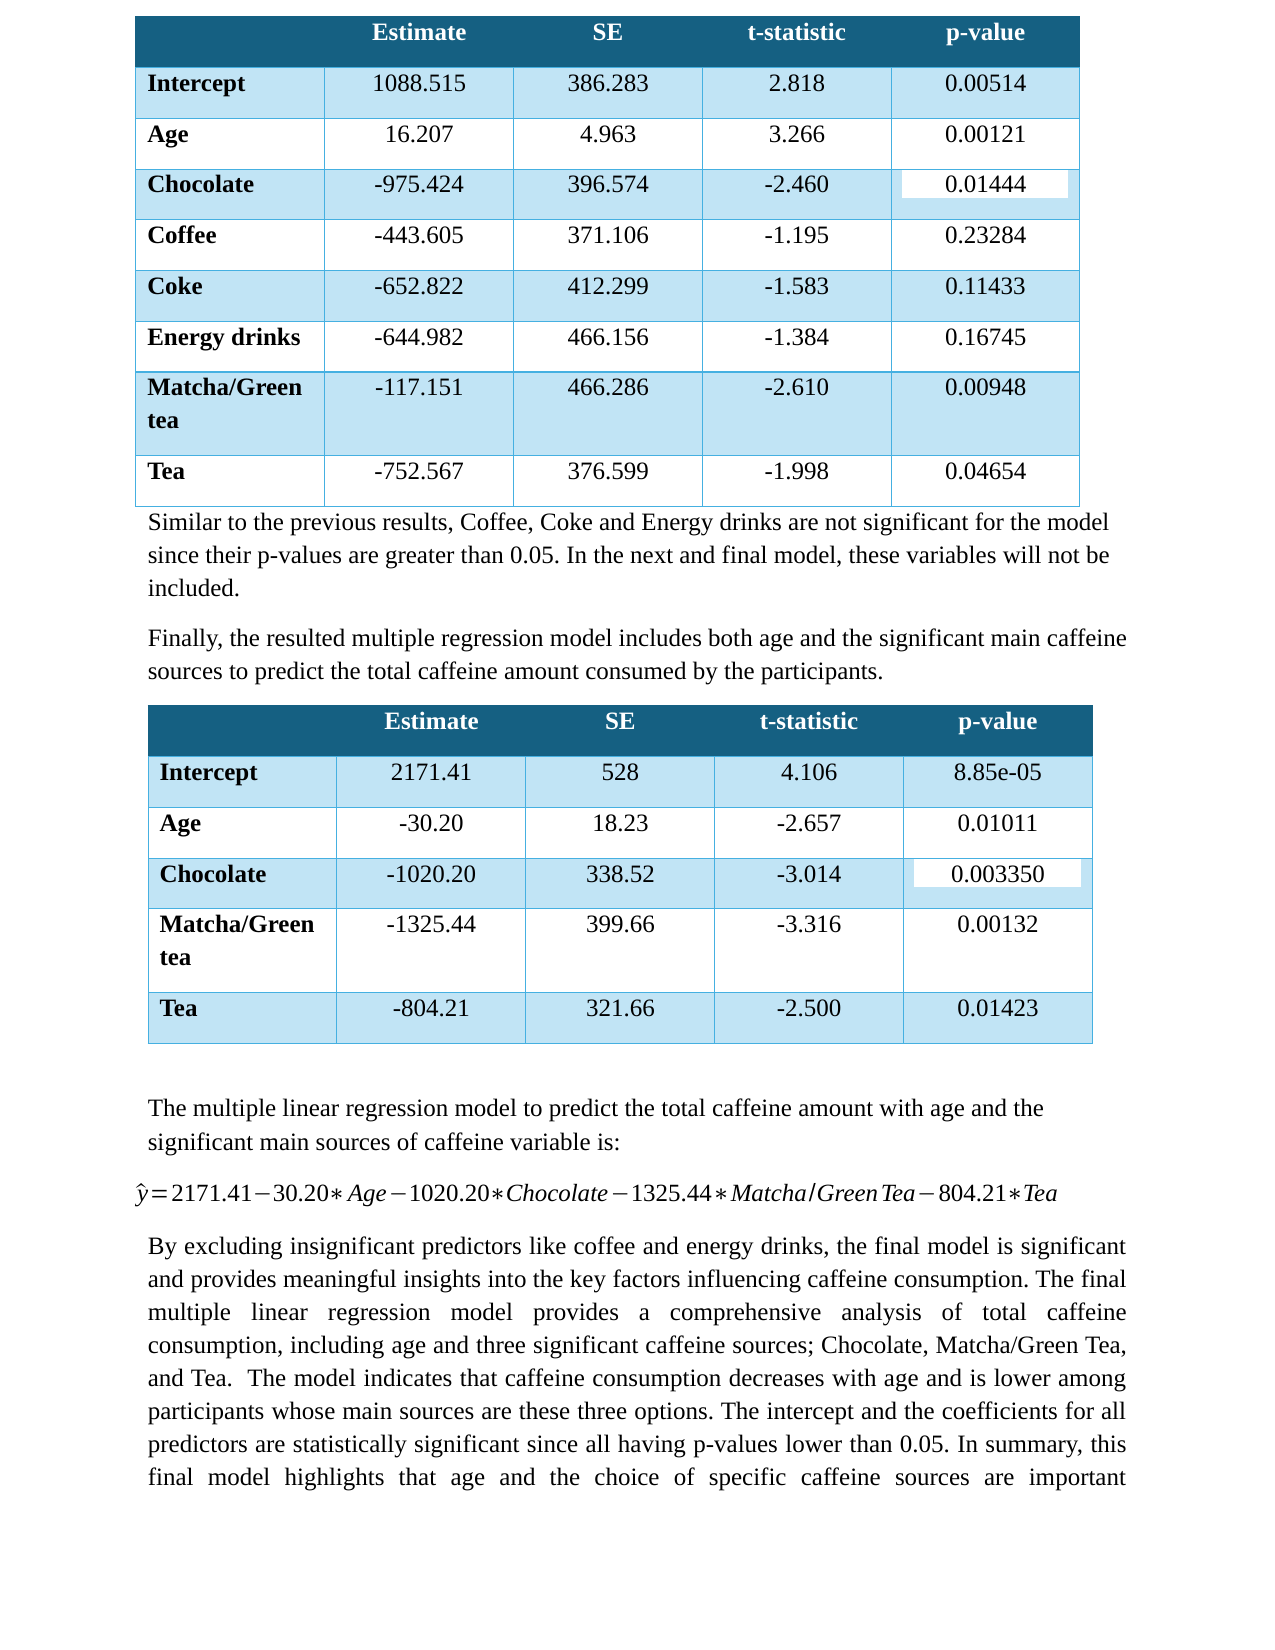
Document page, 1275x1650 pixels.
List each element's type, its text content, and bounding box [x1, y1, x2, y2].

table_cell 1088.515 [325, 68, 513, 118]
table_cell -1020.20 [337, 859, 525, 908]
table_cell Age [136, 119, 324, 168]
table_cell 2.818 [703, 68, 891, 118]
table_cell 0.01423 [904, 993, 1092, 1043]
table_cell 371.106 [514, 220, 702, 270]
table_cell Tea [136, 456, 324, 506]
table_cell -804.21 [337, 993, 525, 1043]
table_cell -644.982 [325, 322, 513, 371]
text The multiple linear regression model to predict the total caffeine amount with age and the significant main sources of caffeine variable is: [148, 1093, 1127, 1155]
table_cell 0.00132 [904, 909, 1092, 992]
table_cell 466.156 [514, 322, 702, 371]
table_cell 0.16745 [892, 322, 1079, 371]
table_cell Intercept [136, 68, 324, 118]
table_cell Coke [136, 271, 324, 321]
table_cell -3.014 [715, 859, 903, 908]
table_header t-statistic [703, 18, 891, 67]
table_header p-value [904, 706, 1092, 756]
table_cell Chocolate [149, 859, 336, 908]
table_cell 0.23284 [892, 220, 1079, 270]
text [148, 1231, 1127, 1491]
table_header t-statistic [715, 706, 903, 756]
table_cell -2.500 [715, 993, 903, 1043]
table_cell Intercept [149, 757, 336, 807]
table_cell 321.66 [526, 993, 714, 1043]
table_cell -2.610 [703, 373, 891, 455]
table_cell 386.283 [514, 68, 702, 118]
table_cell 0.00121 [892, 119, 1079, 168]
table_cell -443.605 [325, 220, 513, 270]
table_cell 396.574 [514, 170, 702, 219]
table_cell 18.23 [526, 808, 714, 858]
table_cell 338.52 [526, 859, 714, 908]
table_cell -1.384 [703, 322, 891, 371]
table_header SE [514, 18, 702, 67]
table_cell 0.00948 [892, 373, 1079, 455]
table_cell 2171.41 [337, 757, 525, 807]
table_cell -3.316 [715, 909, 903, 992]
table_cell Matcha/Green tea [149, 909, 336, 992]
table_header p-value [892, 18, 1079, 67]
table_cell 528 [526, 757, 714, 807]
table_cell -1.583 [703, 271, 891, 321]
table_header [149, 706, 336, 756]
table_header [136, 18, 324, 67]
table_cell 0.11433 [892, 271, 1079, 321]
table_cell 0.00514 [892, 68, 1079, 118]
table_cell 8.85e-05 [904, 757, 1092, 807]
table_cell -652.822 [325, 271, 513, 321]
table_cell -2.460 [703, 170, 891, 219]
table_cell Chocolate [136, 170, 324, 219]
table_cell -2.657 [715, 808, 903, 858]
table_cell -117.151 [325, 373, 513, 455]
table_cell Age [149, 808, 336, 858]
table_cell Coffee [136, 220, 324, 270]
table_cell 412.299 [514, 271, 702, 321]
table_cell 0.003350 [904, 859, 1092, 908]
table_cell -752.567 [325, 456, 513, 506]
table_cell -30.20 [337, 808, 525, 858]
table_cell 399.66 [526, 909, 714, 992]
table_cell -975.424 [325, 170, 513, 219]
table_cell 0.01011 [904, 808, 1092, 858]
table_cell Energy drinks [136, 322, 324, 371]
text Finally, the resulted multiple regression model includes both age and the significant main caffeine sources to predict the total caffeine amount consumed by the participants. [148, 623, 1127, 684]
text Similar to the previous results, Coffee, Coke and Energy drinks are not significant for the model since their p-values are greater than 0.05. In the next and final model, these variables will not be included. [148, 148, 1127, 602]
table_cell -1325.44 [337, 909, 525, 992]
table_cell 466.286 [514, 373, 702, 455]
table_cell 0.04654 [892, 456, 1079, 506]
table_cell 4.963 [514, 119, 702, 168]
table_cell 4.106 [715, 757, 903, 807]
table_cell 376.599 [514, 456, 702, 506]
table_cell Matcha/Green tea [136, 373, 324, 455]
table_cell Tea [149, 993, 336, 1043]
table_header Estimate [325, 18, 513, 67]
table_header Estimate [337, 706, 525, 756]
table_cell 3.266 [703, 119, 891, 168]
table_cell -1.998 [703, 456, 891, 506]
table_cell 16.207 [325, 119, 513, 168]
table_cell 0.01444 [892, 170, 1079, 219]
table_header SE [526, 706, 714, 756]
table_cell -1.195 [703, 220, 891, 270]
